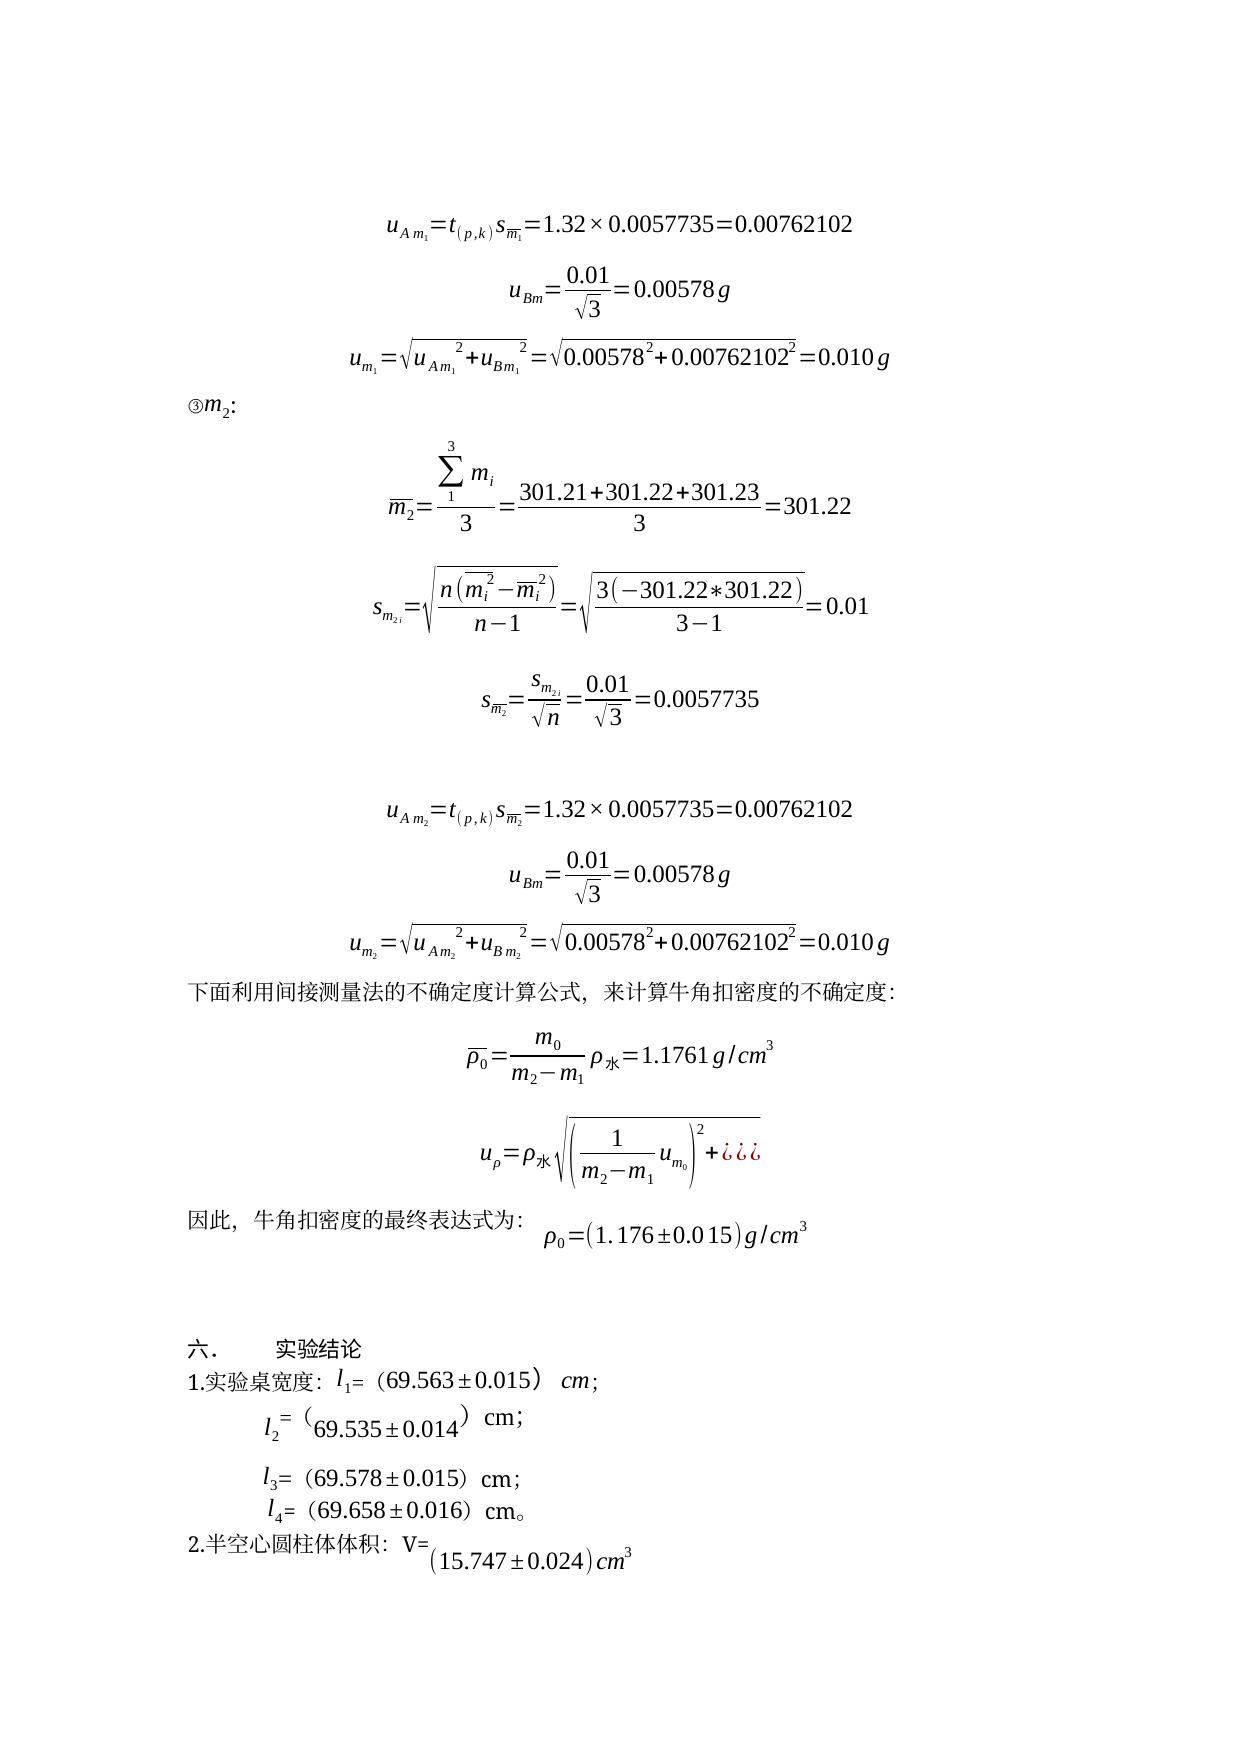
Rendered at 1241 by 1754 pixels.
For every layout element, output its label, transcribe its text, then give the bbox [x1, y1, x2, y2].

text 1.实验桌宽度：=（； [187, 1364, 1053, 1397]
text =（）cm； [187, 1462, 1053, 1494]
text ③: [187, 389, 1053, 422]
text 下面利用间接测量法的不确定度计算公式，来计算牛角扣密度的不确定度： [187, 974, 1053, 1007]
text =（）cm； [187, 1397, 1053, 1462]
text 2.半空心圆柱体体积：V= [187, 1527, 1053, 1592]
list 实验结论 [187, 1332, 1053, 1364]
text 因此，牛角扣密度的最终表达式为： [187, 1202, 1053, 1267]
text =（）cm。 [187, 1494, 1053, 1527]
